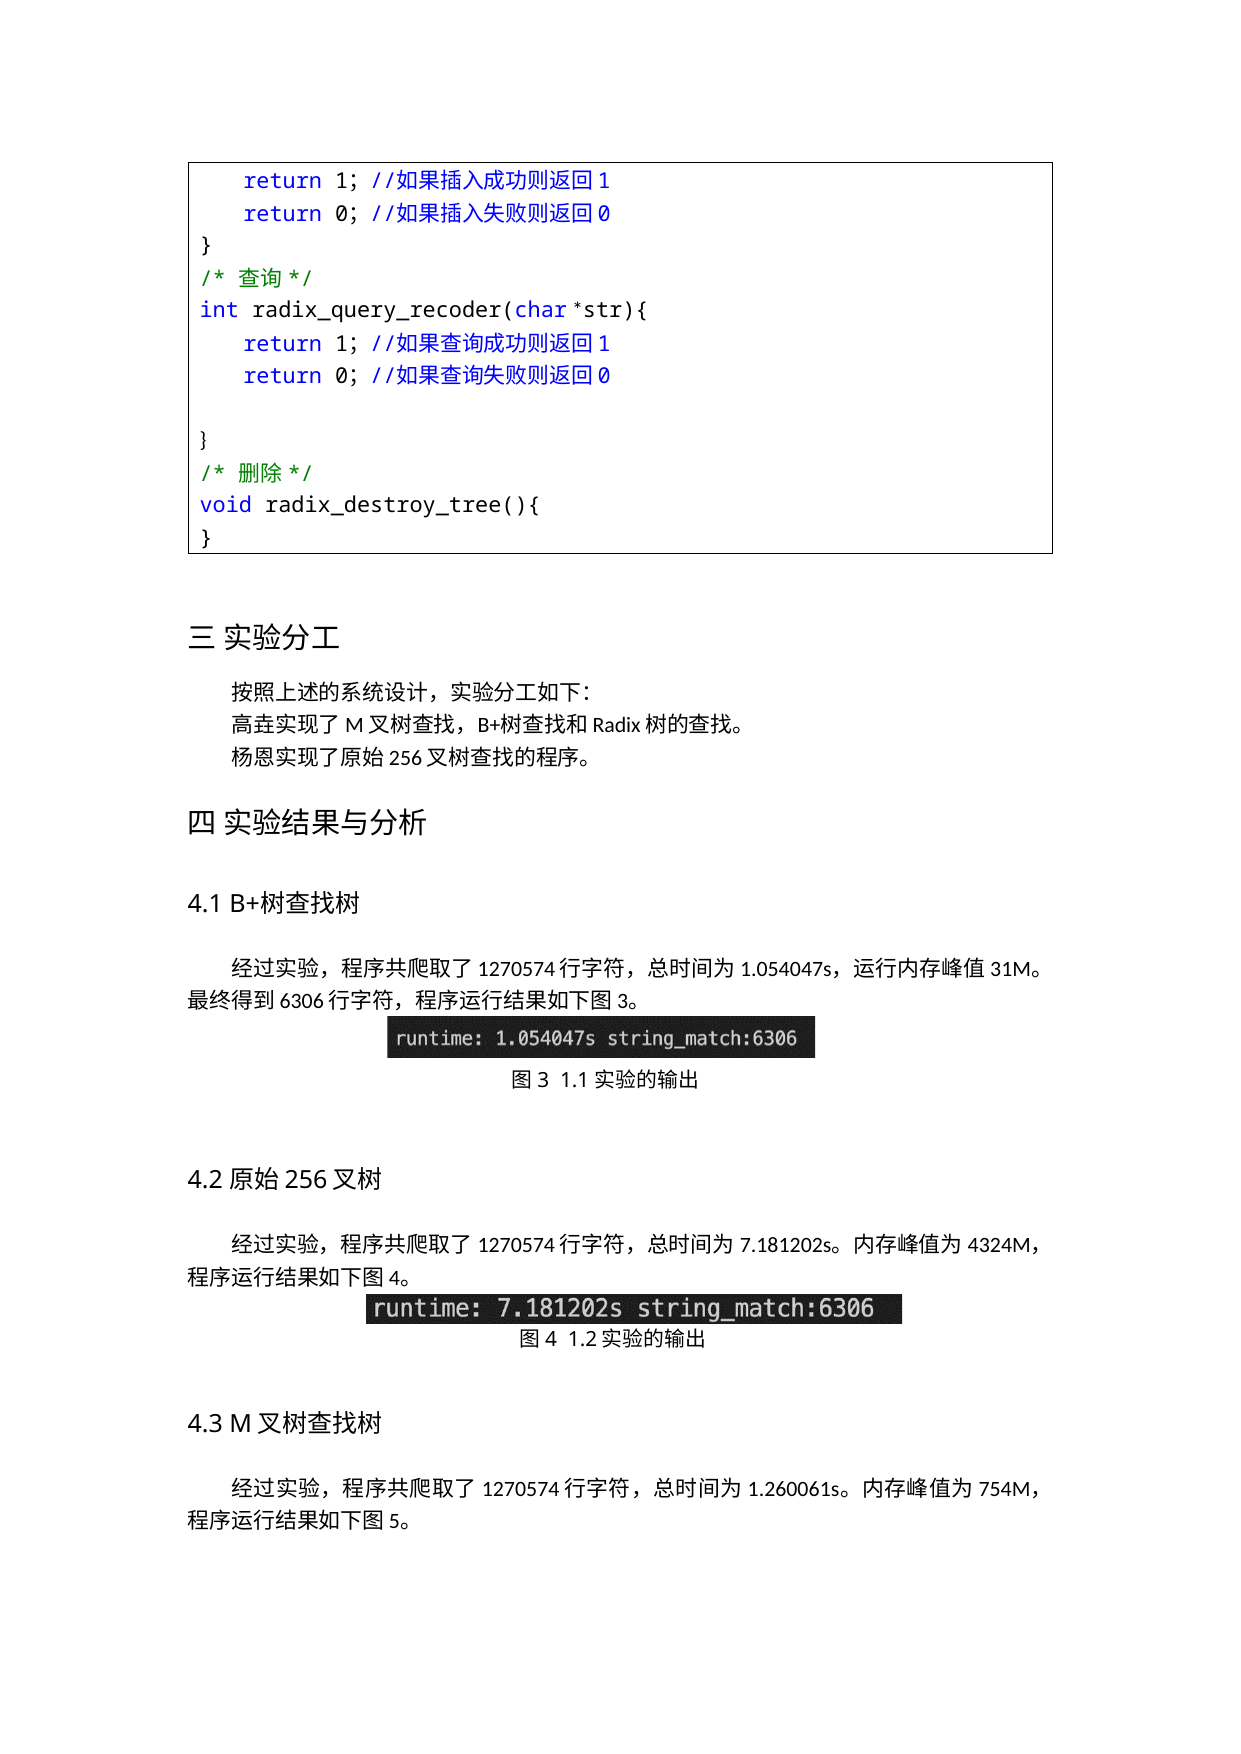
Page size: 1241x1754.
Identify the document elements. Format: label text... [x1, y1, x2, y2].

text 高垚实现了M叉树查找，B+树查找和Radix树的查找。 [187, 707, 1053, 739]
subtitle 4.1 B+树查找树 [187, 869, 1053, 934]
text 杨恩实现了原始256叉树查找的程序。 [187, 739, 1053, 772]
text 经过实验，程序共爬取了1270574行字符，总时间为7.181202s。内存峰值为4324M，程序运行结果如下图4。 [187, 1227, 1053, 1292]
subtitle 实验结果与分析 [187, 788, 1053, 853]
subtitle 实验分工 [187, 603, 1053, 668]
subtitle 4.2 原始256叉树 [187, 1146, 1053, 1211]
subtitle 4.3 M叉树查找树 [187, 1389, 1053, 1454]
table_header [189, 163, 1052, 553]
text 经过实验，程序共爬取了1270574行字符，总时间为1.054047s，运行内存峰值31M。最终得到6306行字符，程序运行结果如下图3。 [187, 951, 1053, 1016]
text 按照上述的系统设计，实验分工如下： [187, 674, 1053, 707]
picture [387, 1016, 816, 1058]
picture [366, 1294, 903, 1324]
text 经过实验，程序共爬取了1270574行字符，总时间为1.260061s。内存峰值为754M，程序运行结果如下图5。 [187, 1471, 1053, 1536]
